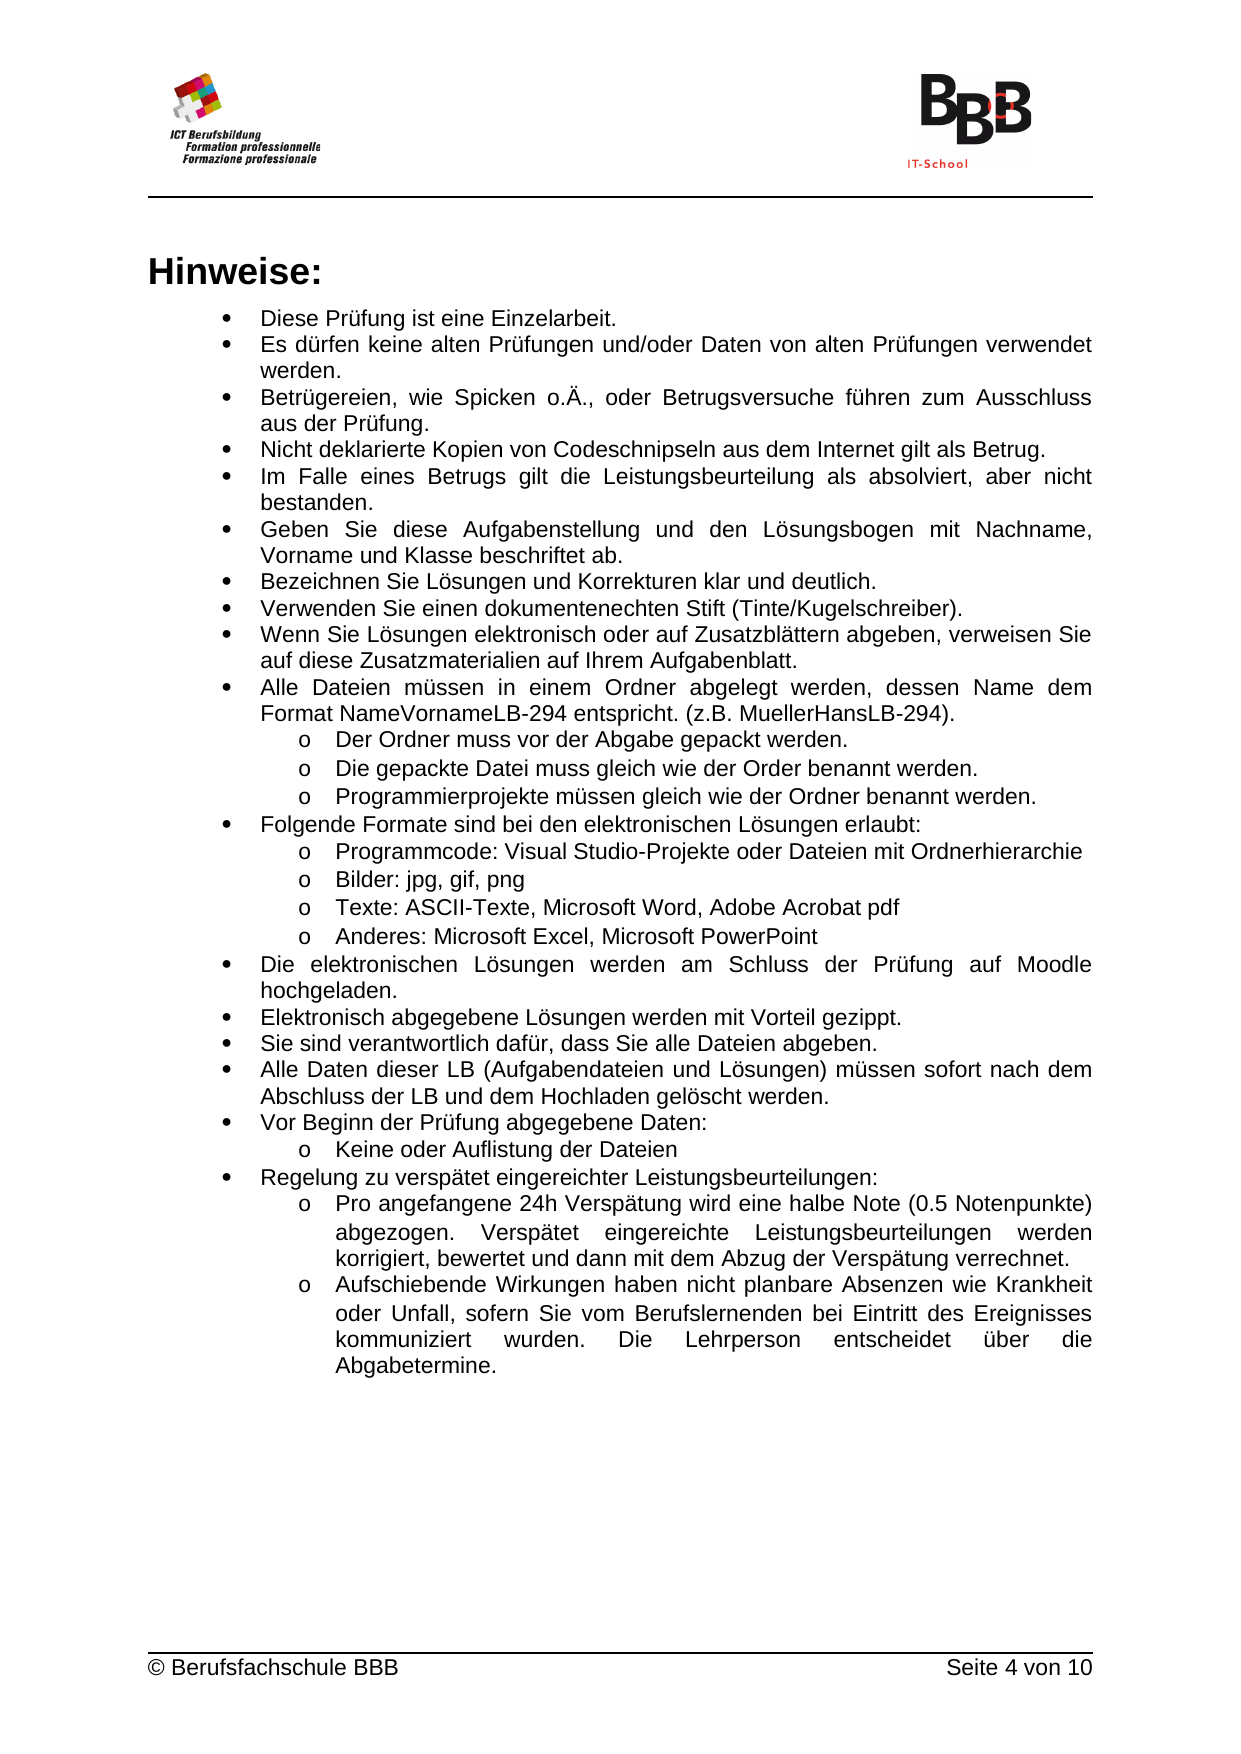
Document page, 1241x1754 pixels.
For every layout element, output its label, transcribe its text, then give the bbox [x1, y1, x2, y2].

list Alle Dateien müssen in einem Ordner abgelegt werden, dessen Name dem Format NameVornameLB-294 entspricht. (z.B. MuellerHansLB-294). [223, 674, 1093, 726]
list Nicht deklarierte Kopien von Codeschnipseln aus dem Internet gilt als Betrug. [223, 436, 1093, 463]
list Pro angefangene 24h Verspätung wird eine halbe Note (0.5 Notenpunkte) abgezogen. Verspätet eingereichte Leistungsbeurteilungen werden korrigiert, bewertet und dann mit dem Abzug der Verspätung verrechnet. [298, 1190, 1093, 1271]
picture [908, 74, 1032, 168]
list Keine oder Auflistung der Dateien [298, 1136, 1093, 1164]
list Alle Daten dieser LB (Aufgabendateien und Lösungen) müssen sofort nach dem Abschluss der LB und dem Hochladen gelöscht werden. [223, 1056, 1093, 1109]
list Vor Beginn der Prüfung abgegebene Daten: [223, 1109, 1093, 1136]
list Anderes: Microsoft Excel, Microsoft PowerPoint [298, 923, 1093, 951]
list Verwenden Sie einen dokumentenechten Stift (Tinte/Kugelschreiber). [223, 594, 1093, 621]
list Texte: ASCII-Texte, Microsoft Word, Adobe Acrobat pdf [298, 894, 1093, 923]
list Es dürfen keine alten Prüfungen und/oder Daten von alten Prüfungen verwendet werden. [223, 331, 1093, 384]
list Die elektronischen Lösungen werden am Schluss der Prüfung auf Moodle hochgeladen. [223, 951, 1093, 1004]
list Bilder: jpg, gif, png [298, 866, 1093, 894]
list Betrügereien, wie Spicken o.Ä., oder Betrugsversuche führen zum Ausschluss aus der Prüfung. [223, 384, 1093, 436]
list Programmierprojekte müssen gleich wie der Ordner benannt werden. [298, 783, 1093, 811]
text Hinweise: [148, 249, 1093, 292]
list Aufschiebende Wirkungen haben nicht planbare Absenzen wie Krankheit oder Unfall, sofern Sie vom Berufslernenden bei Eintritt des Ereignisses kommuniziert wurden. Die Lehrperson entscheidet über die Abgabetermine. [298, 1271, 1093, 1379]
list Der Ordner muss vor der Abgabe gepackt werden. [298, 726, 1093, 755]
list Diese Prüfung ist eine Einzelarbeit. [223, 305, 1093, 331]
list Programmcode: Visual Studio-Projekte oder Dateien mit Ordnerhierarchie [298, 838, 1093, 866]
list Geben Sie diese Aufgabenstellung und den Lösungsbogen mit Nachname, Vorname und Klasse beschriftet ab. [223, 516, 1093, 568]
list Regelung zu verspätet eingereichter Leistungsbeurteilungen: [223, 1164, 1093, 1190]
list Sie sind verantwortlich dafür, dass Sie alle Dateien abgeben. [223, 1030, 1093, 1056]
list Elektronisch abgegebene Lösungen werden mit Vorteil gezippt. [223, 1004, 1093, 1030]
list Die gepackte Datei muss gleich wie der Order benannt werden. [298, 755, 1093, 783]
list Wenn Sie Lösungen elektronisch oder auf Zusatzblättern abgeben, verweisen Sie auf diese Zusatzmaterialien auf Ihrem Aufgabenblatt. [223, 621, 1093, 674]
list Bezeichnen Sie Lösungen und Korrekturen klar und deutlich. [223, 568, 1093, 594]
list Im Falle eines Betrugs gilt die Leistungsbeurteilung als absolviert, aber nicht bestanden. [223, 463, 1093, 516]
list Folgende Formate sind bei den elektronischen Lösungen erlaubt: [223, 811, 1093, 838]
picture [170, 73, 321, 165]
